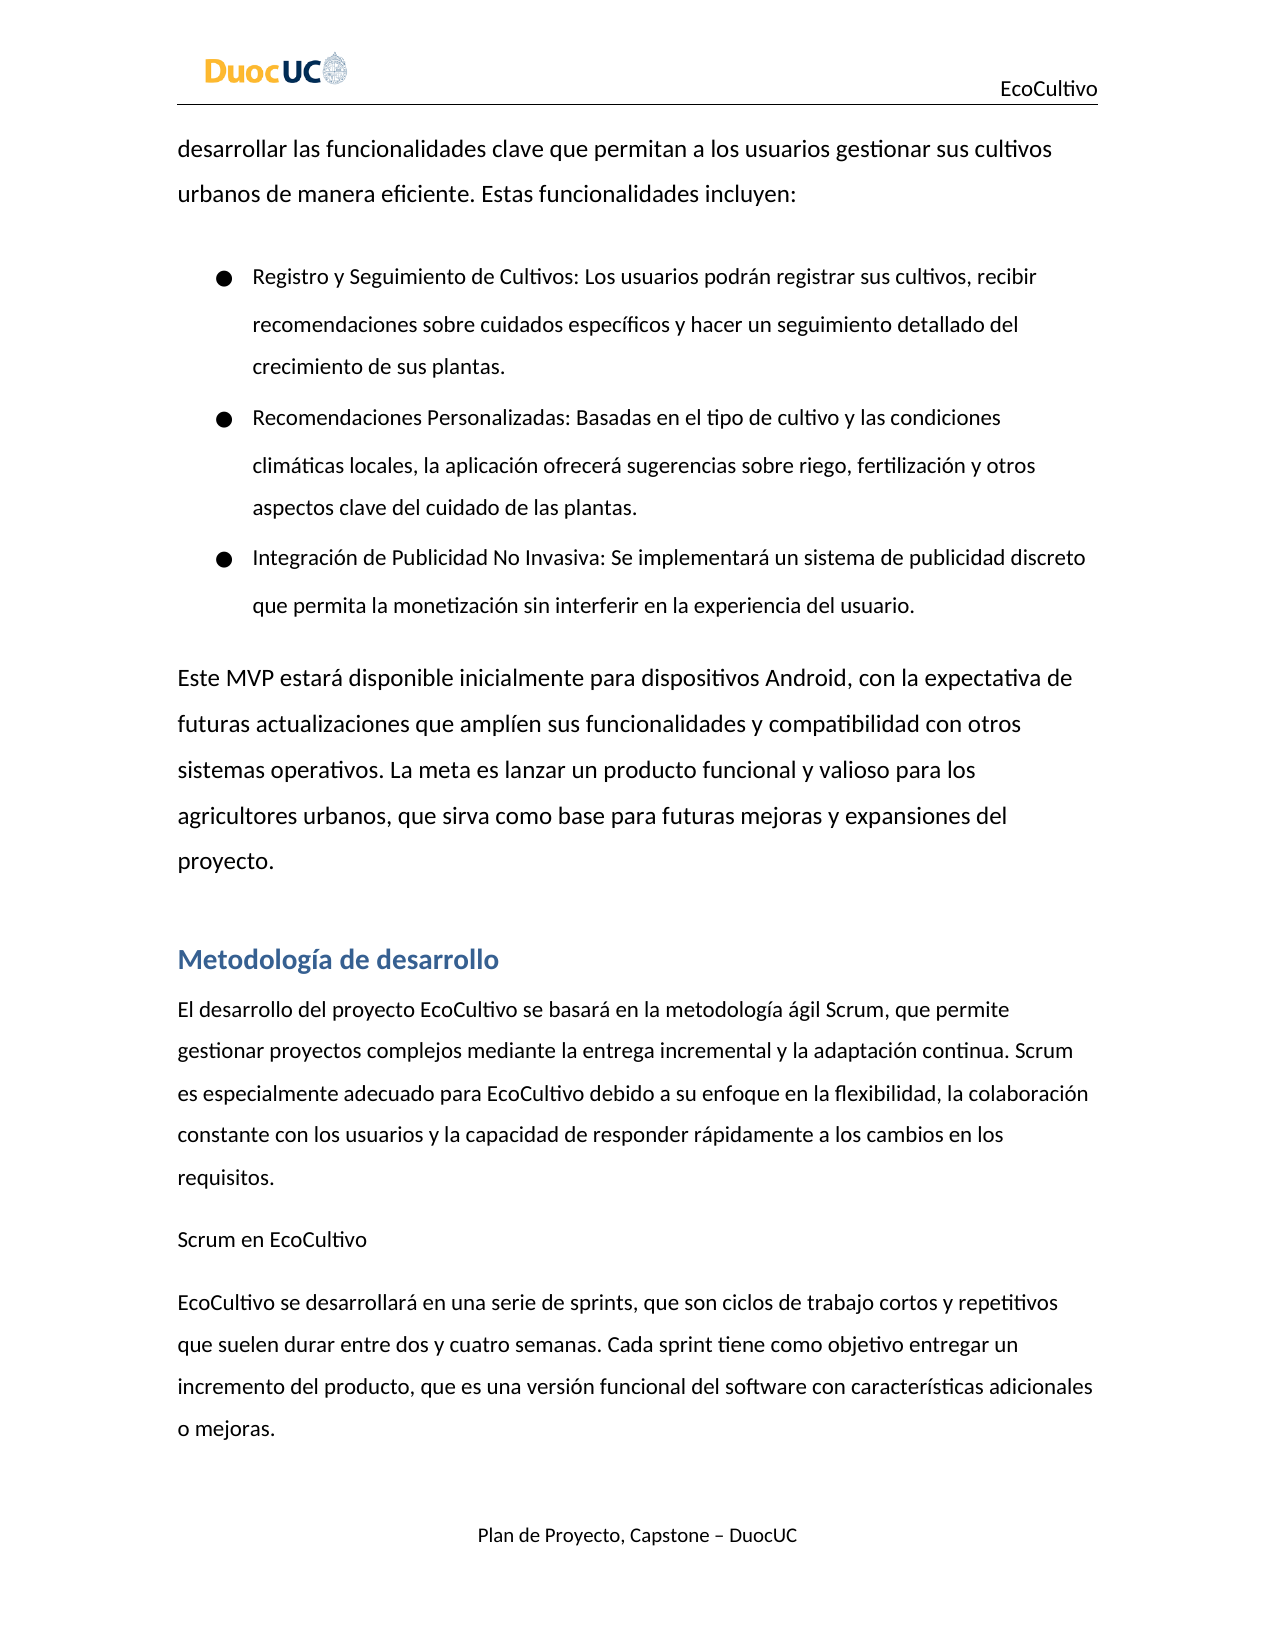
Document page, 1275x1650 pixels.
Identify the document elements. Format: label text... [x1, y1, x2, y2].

title Metodología de desarrollo [177, 941, 1098, 977]
list Registro y Seguimiento de Cultivos: Los usuarios podrán registrar sus cultivos, recibir recomendaciones sobre cuidados específicos y hacer un seguimiento detallado del crecimiento de sus plantas. [215, 253, 1098, 380]
text Scrum en EcoCultivo [177, 1225, 1098, 1253]
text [177, 133, 1098, 209]
list Integración de Publicidad No Invasiva: Se implementará un sistema de publicidad discreto que permita la monetización sin interferir en la experiencia del usuario. [215, 535, 1098, 619]
text EcoCultivo se desarrollará en una serie de sprints, que son ciclos de trabajo cortos y repetitivos que suelen durar entre dos y cuatro semanas. Cada sprint tiene como objetivo entregar un incremento del producto, que es una versión funcional del software con características adicionales o mejoras. [177, 1288, 1098, 1442]
text Este MVP estará disponible inicialmente para dispositivos Android, con la expectativa de futuras actualizaciones que amplíen sus funcionalidades y compatibilidad con otros sistemas operativos. La meta es lanzar un producto funcional y valioso para los agricultores urbanos, que sirva como base para futuras mejoras y expansiones del proyecto. [177, 663, 1098, 876]
list Recomendaciones Personalizadas: Basadas en el tipo de cultivo y las condiciones climáticas locales, la aplicación ofrecerá sugerencias sobre riego, fertilización y otros aspectos clave del cuidado de las plantas. [215, 394, 1098, 521]
picture [198, 48, 352, 87]
text El desarrollo del proyecto EcoCultivo se basará en la metodología ágil Scrum, que permite gestionar proyectos complejos mediante la entrega incremental y la adaptación continua. Scrum es especialmente adecuado para EcoCultivo debido a su enfoque en la flexibilidad, la colaboración constante con los usuarios y la capacidad de responder rápidamente a los cambios en los requisitos. [177, 995, 1098, 1191]
